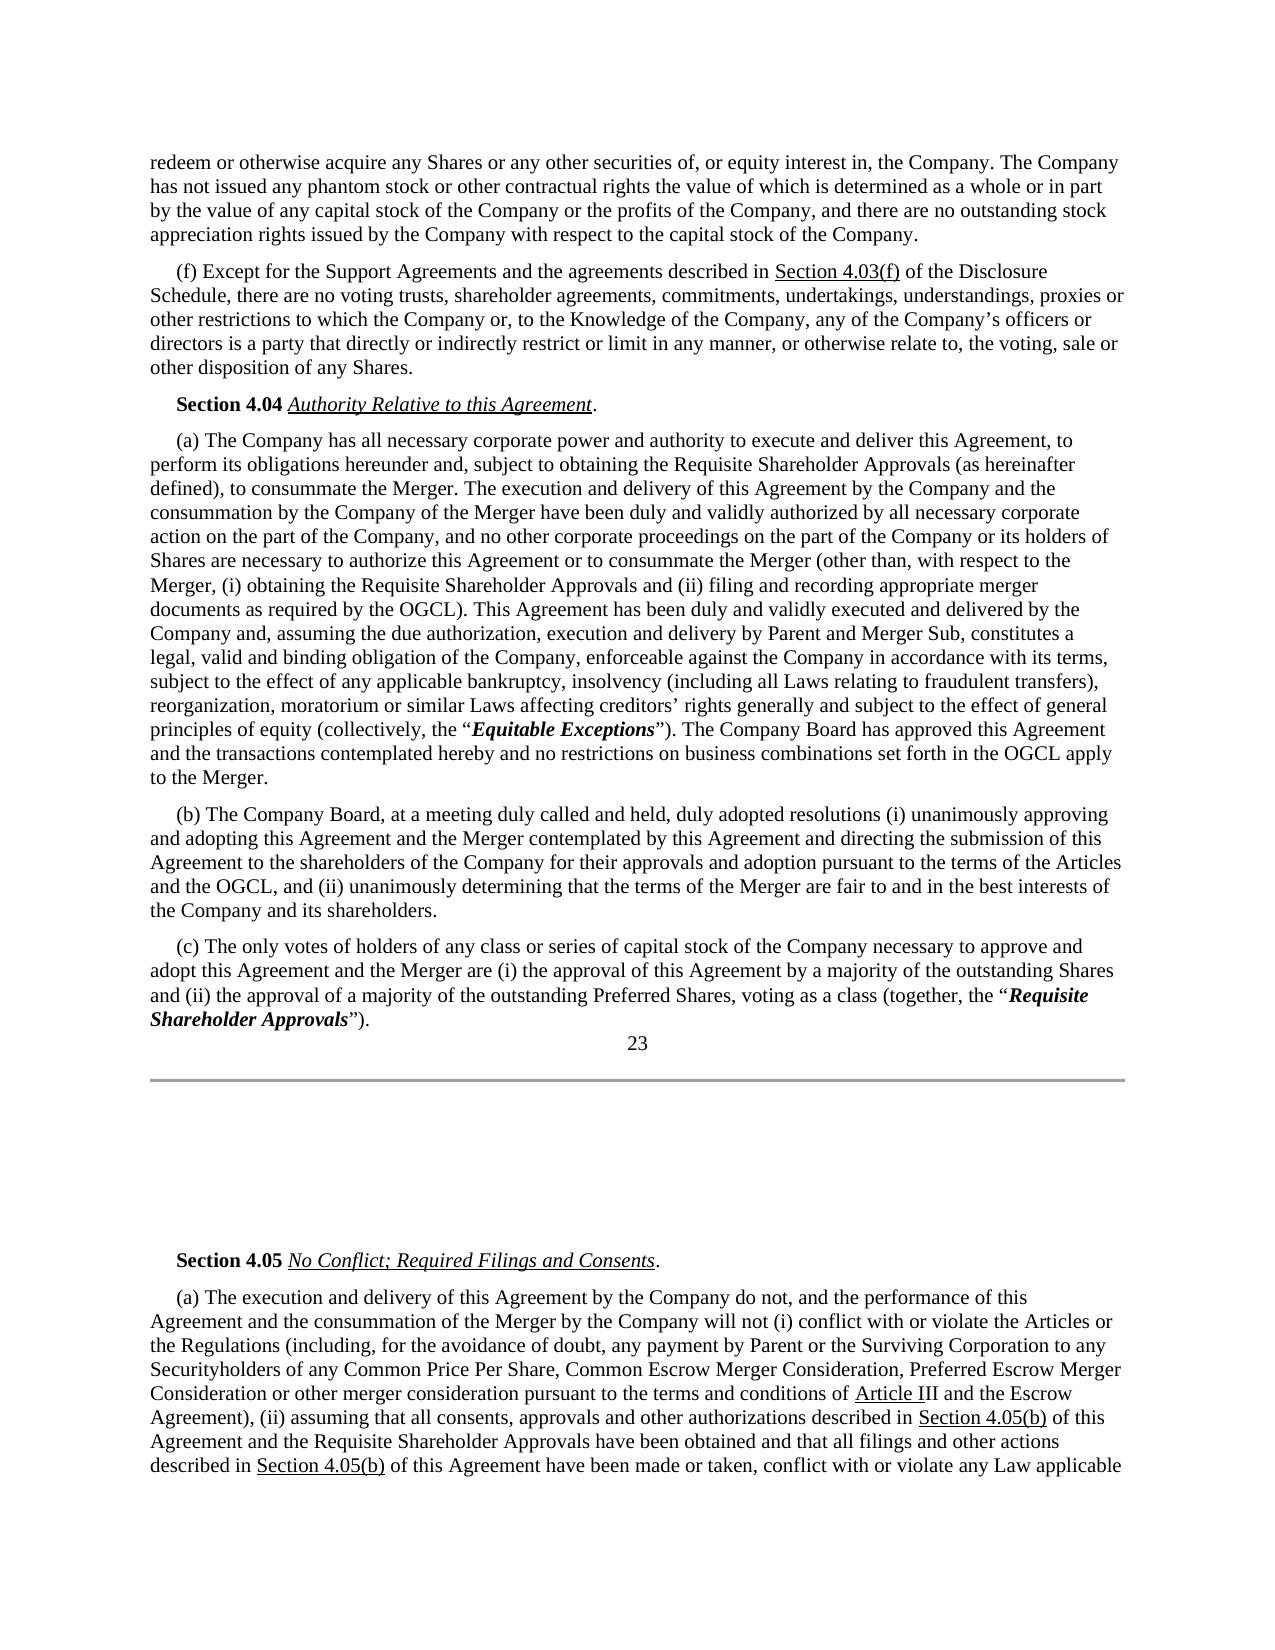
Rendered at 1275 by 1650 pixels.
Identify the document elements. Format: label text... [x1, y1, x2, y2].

text (a) The Company has all necessary corporate power and authority to execute and deliver this Agreement, to perform its obligations hereunder and, subject to obtaining the Requisite Shareholder Approvals (as hereinafter defined), to consummate the Merger. The execution and delivery of this Agreement by the Company and the consummation by the Company of the Merger have been duly and validly authorized by all necessary corporate action on the part of the Company, and no other corporate proceedings on the part of the Company or its holders of Shares are necessary to authorize this Agreement or to consummate the Merger (other than, with respect to the Merger, (i) obtaining the Requisite Shareholder Approvals and (ii) filing and recording appropriate merger documents as required by the OGCL). This Agreement has been duly and validly executed and delivered by the Company and, assuming the due authorization, execution and delivery by Parent and Merger Sub, constitutes a legal, valid and binding obligation of the Company, enforceable against the Company in accordance with its terms, subject to the effect of any applicable bankruptcy, insolvency (including all Laws relating to fraudulent transfers), reorganization, moratorium or similar Laws affecting creditors’ rights generally and subject to the effect of general principles of equity (collectively, the “Equitable Exceptions”). The Company Board has approved this Agreement and the transactions contemplated hereby and no restrictions on business combinations set forth in the OGCL apply to the Merger. [150, 428, 1125, 789]
text Section 4.04 Authority Relative to this Agreement. [150, 392, 1125, 416]
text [150, 1285, 1125, 1477]
text (f) Except for the Support Agreements and the agreements described in Section 4.03(f) of the Disclosure Schedule, there are no voting trusts, shareholder agreements, commitments, undertakings, understandings, proxies or other restrictions to which the Company or, to the Knowledge of the Company, any of the Company’s officers or directors is a party that directly or indirectly restrict or limit in any manner, or otherwise relate to, the voting, sale or other disposition of any Shares. [150, 259, 1125, 379]
text Section 4.05 No Conflict; Required Filings and Consents. [150, 1248, 1125, 1272]
text (b) The Company Board, at a meeting duly called and held, duly adopted resolutions (i) unanimously approving and adopting this Agreement and the Merger contemplated by this Agreement and directing the submission of this Agreement to the shareholders of the Company for their approvals and adoption pursuant to the terms of the Articles and the OGCL, and (ii) unanimously determining that the terms of the Merger are fair to and in the best interests of the Company and its shareholders. [150, 802, 1125, 922]
text (c) The only votes of holders of any class or series of capital stock of the Company necessary to approve and adopt this Agreement and the Merger are (i) the approval of this Agreement by a majority of the outstanding Shares and (ii) the approval of a majority of the outstanding Preferred Shares, voting as a class (together, the “Requisite Shareholder Approvals”). [150, 934, 1125, 1031]
text redeem or otherwise acquire any Shares or any other securities of, or equity interest in, the Company. The Company has not issued any phantom stock or other contractual rights the value of which is determined as a whole or in part by the value of any capital stock of the Company or the profits of the Company, and there are no outstanding stock appreciation rights issued by the Company with respect to the capital stock of the Company. [150, 150, 1125, 246]
text 23 [150, 1031, 1125, 1055]
